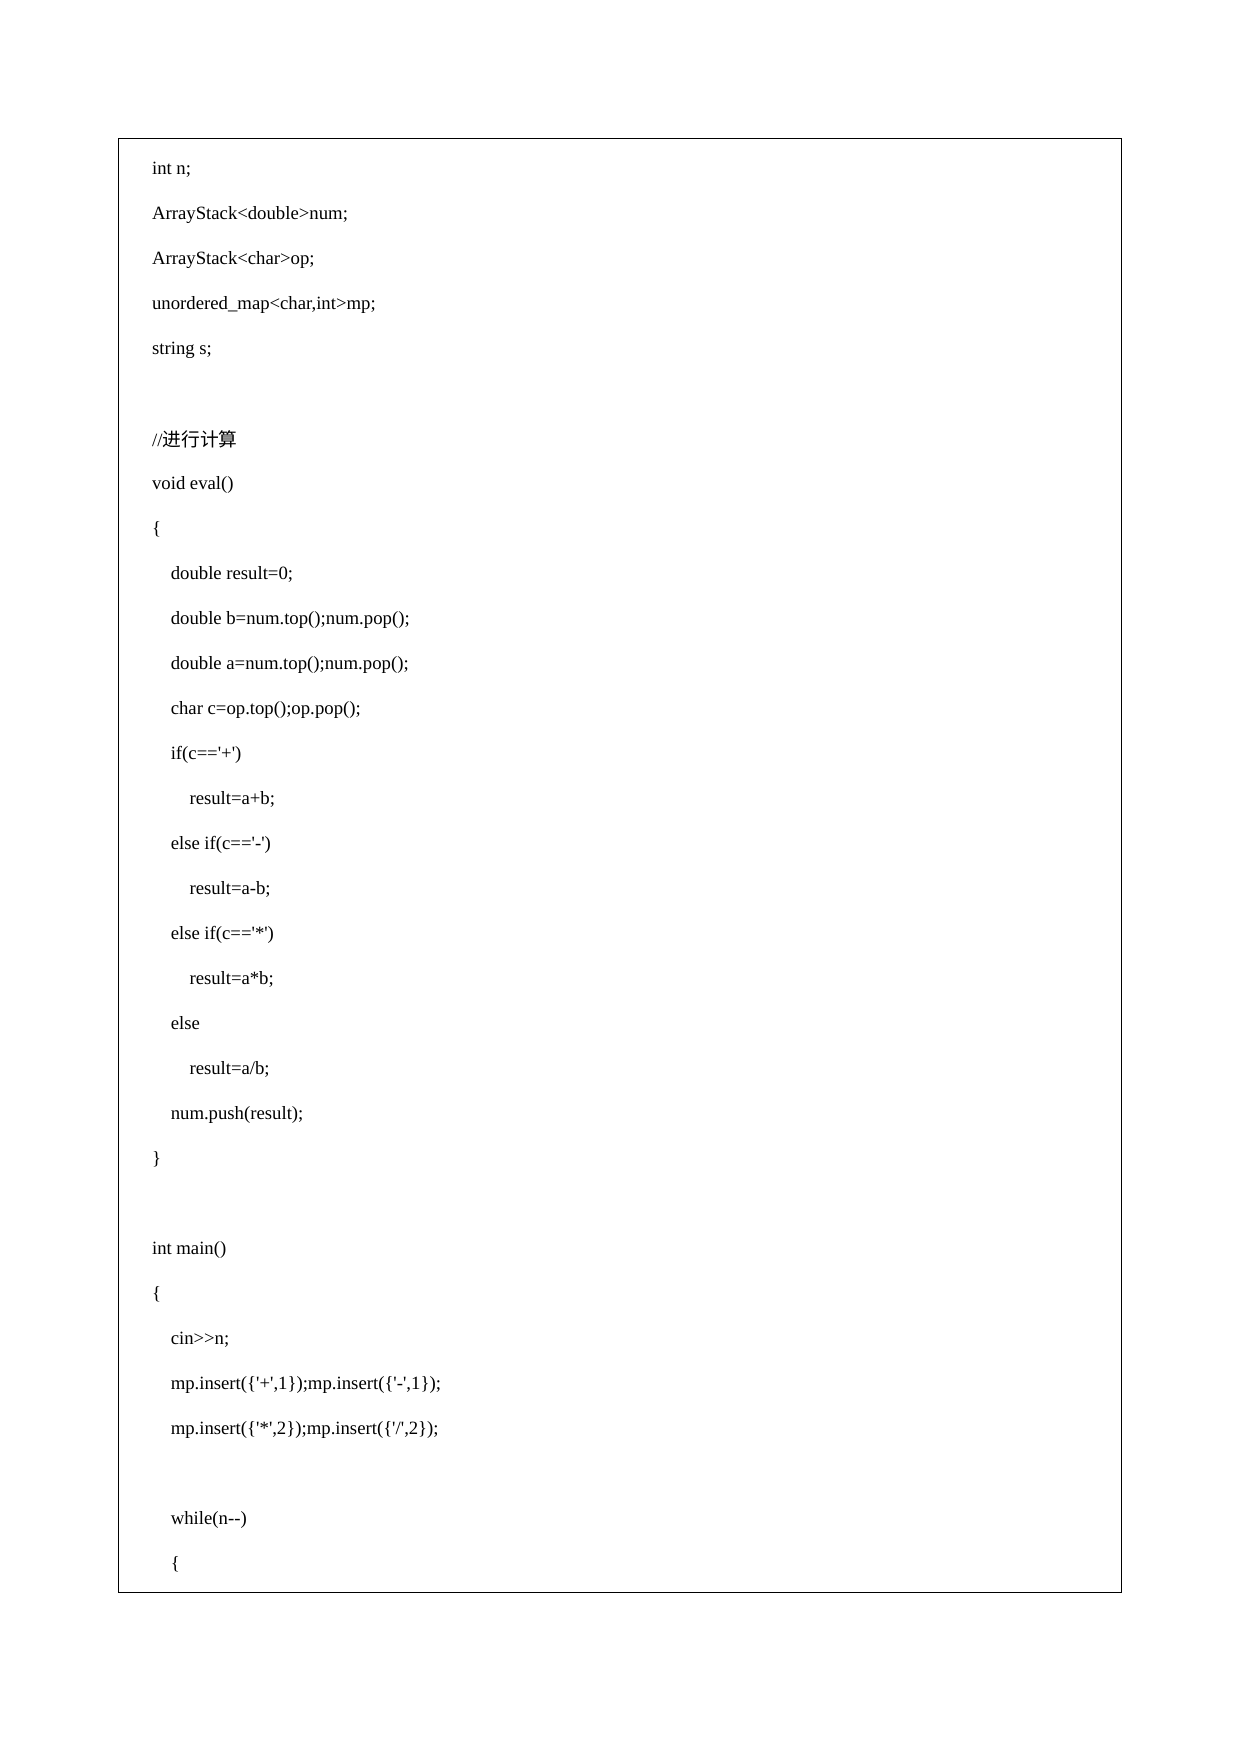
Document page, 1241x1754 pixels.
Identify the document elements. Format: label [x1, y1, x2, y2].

table_cell [119, 139, 1121, 1592]
